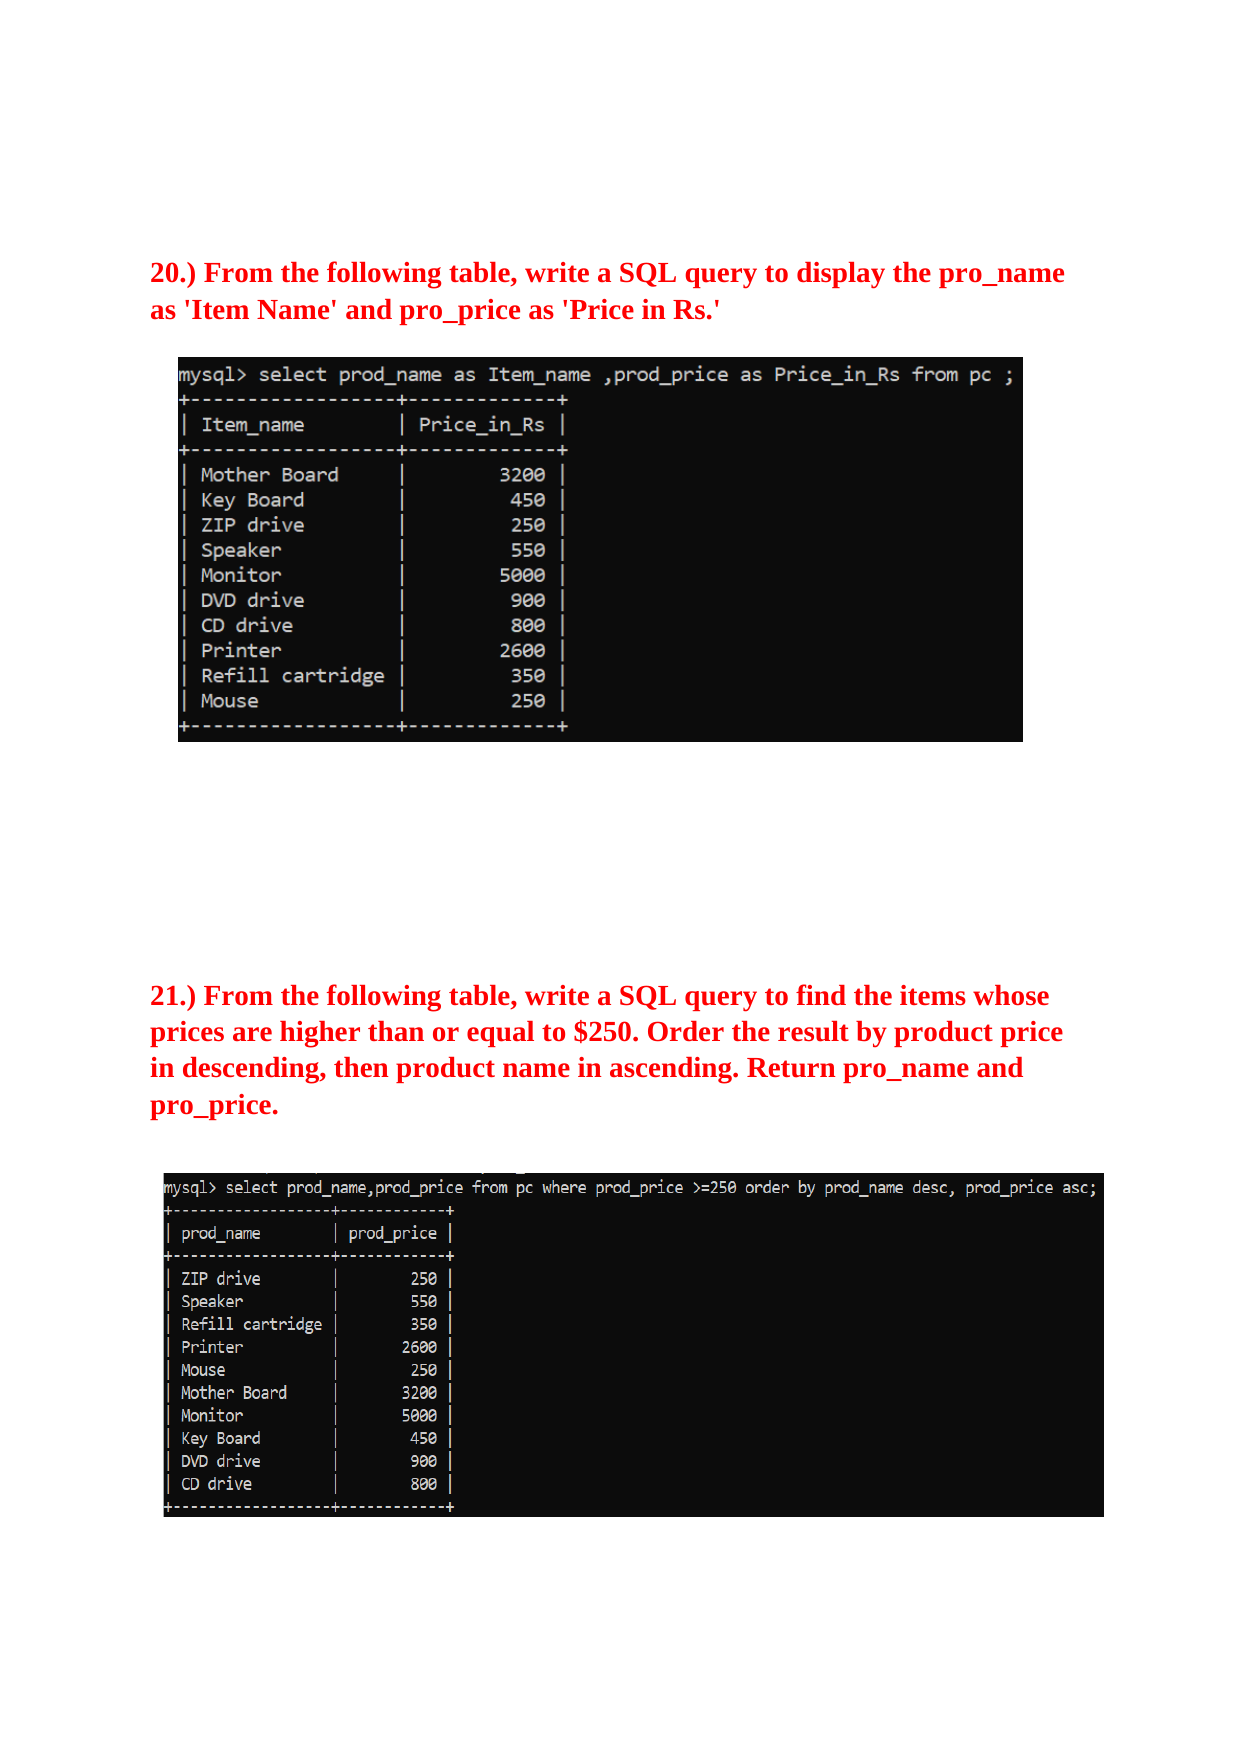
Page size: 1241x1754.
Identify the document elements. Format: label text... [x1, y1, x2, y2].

picture [178, 357, 1023, 742]
picture [163, 1173, 1104, 1517]
text 21.) From the following table, write a SQL query to find the items whose prices are higher than or equal to $250. Order the result by product price in descending, then product name in ascending. Return pro_name and pro_price. [150, 978, 1090, 1120]
text 20.) From the following table, write a SQL query to display the pro_name as 'Item Name' and pro_price as 'Price in Rs.' [150, 256, 1090, 325]
